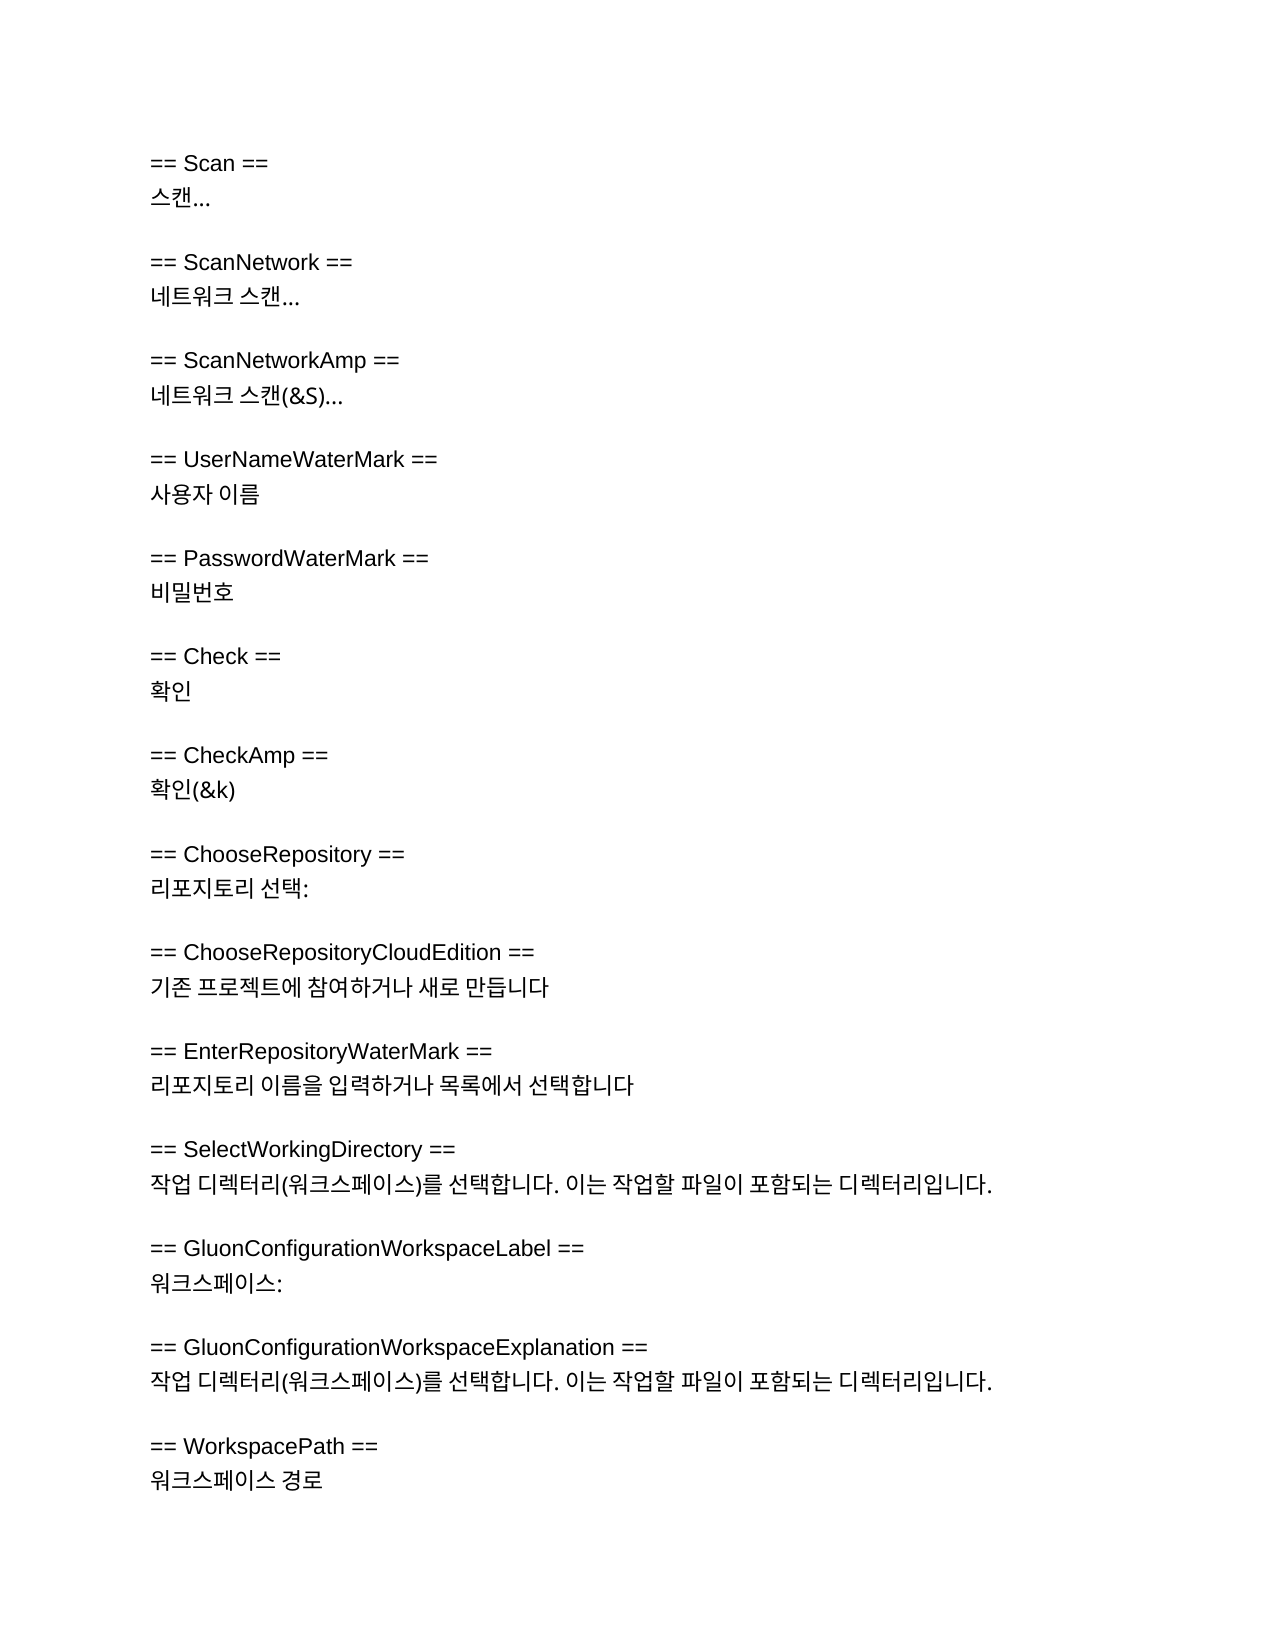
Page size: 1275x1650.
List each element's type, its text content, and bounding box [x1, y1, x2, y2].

text 기존 프로젝트에 참여하거나 새로 만듭니다 [150, 969, 1125, 1003]
text 워크스페이스: [150, 1265, 1125, 1299]
text == ScanNetwork == [150, 249, 1125, 275]
text == Check == [150, 643, 1125, 670]
text 리포지토리 선택: [150, 871, 1125, 904]
text 네트워크 스캔(&S)... [150, 378, 1125, 411]
text == PasswordWaterMark == [150, 545, 1125, 571]
text 작업 디렉터리(워크스페이스)를 선택합니다. 이는 작업할 파일이 포함되는 디렉터리입니다. [150, 1167, 1125, 1200]
text == GluonConfigurationWorkspaceExplanation == [150, 1334, 1125, 1360]
text 비밀번호 [150, 575, 1125, 608]
text 작업 디렉터리(워크스페이스)를 선택합니다. 이는 작업할 파일이 포함되는 디렉터리입니다. [150, 1364, 1125, 1397]
text 워크스페이스 경로 [150, 1463, 1125, 1496]
text == ChooseRepository == [150, 841, 1125, 867]
text == WorkspacePath == [150, 1433, 1125, 1459]
text 사용자 이름 [150, 476, 1125, 510]
text == EnterRepositoryWaterMark == [150, 1038, 1125, 1064]
text 확인 [150, 673, 1125, 707]
text == CheckAmp == [150, 742, 1125, 768]
text == ChooseRepositoryCloudEdition == [150, 939, 1125, 966]
text 리포지토리 이름을 입력하거나 목록에서 선택합니다 [150, 1068, 1125, 1101]
text 네트워크 스캔... [150, 279, 1125, 312]
text 스캔... [150, 180, 1125, 213]
text == SelectWorkingDirectory == [150, 1136, 1125, 1163]
text 확인(&k) [150, 772, 1125, 805]
text == Scan == [150, 150, 1125, 176]
text == UserNameWaterMark == [150, 446, 1125, 473]
text == ScanNetworkAmp == [150, 347, 1125, 374]
text == GluonConfigurationWorkspaceLabel == [150, 1235, 1125, 1262]
